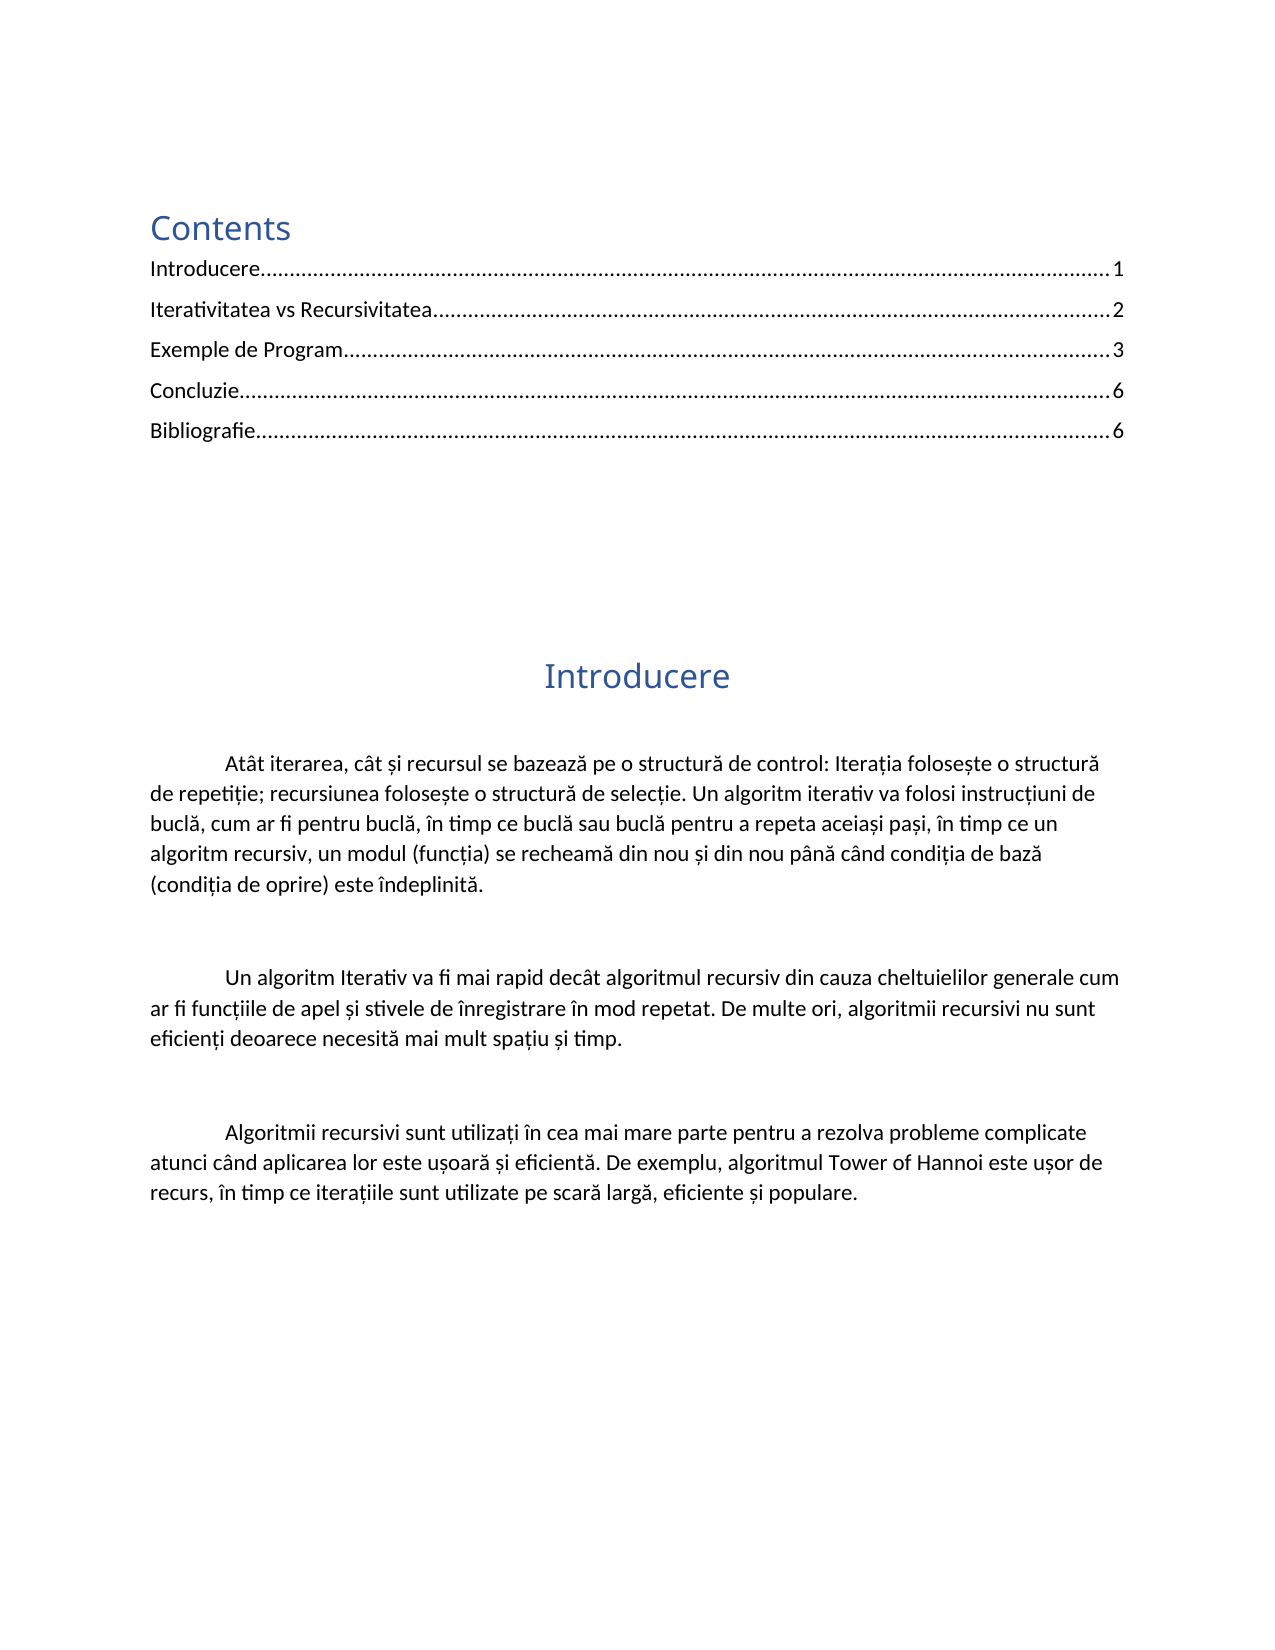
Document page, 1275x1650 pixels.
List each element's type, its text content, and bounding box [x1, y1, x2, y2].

text Un algoritm Iterativ va fi mai rapid decât algoritmul recursiv din cauza cheltuielilor generale cum ar fi funcțiile de apel și stivele de înregistrare în mod repetat. De multe ori, algoritmii recursivi nu sunt eficienți deoarece necesită mai mult spațiu și timp. [150, 963, 1125, 1052]
text Atât iterarea, cât și recursul se bazează pe o structură de control: Iterația folosește o structură de repetiție; recursiunea folosește o structură de selecție. Un algoritm iterativ va folosi instrucțiuni de buclă, cum ar fi pentru buclă, în timp ce buclă sau buclă pentru a repeta aceiași pași, în timp ce un algoritm recursiv, un modul (funcția) se recheamă din nou și din nou până când condiția de bază (condiția de oprire) este îndeplinită. [150, 749, 1125, 898]
subtitle Introducere [150, 653, 1125, 698]
text Algoritmii recursivi sunt utilizați în cea mai mare parte pentru a rezolva probleme complicate atunci când aplicarea lor este ușoară și eficientă. De exemplu, algoritmul Tower of Hannoi este ușor de recurs, în timp ce iterațiile sunt utilizate pe scară largă, eficiente și populare. [150, 1118, 1125, 1206]
